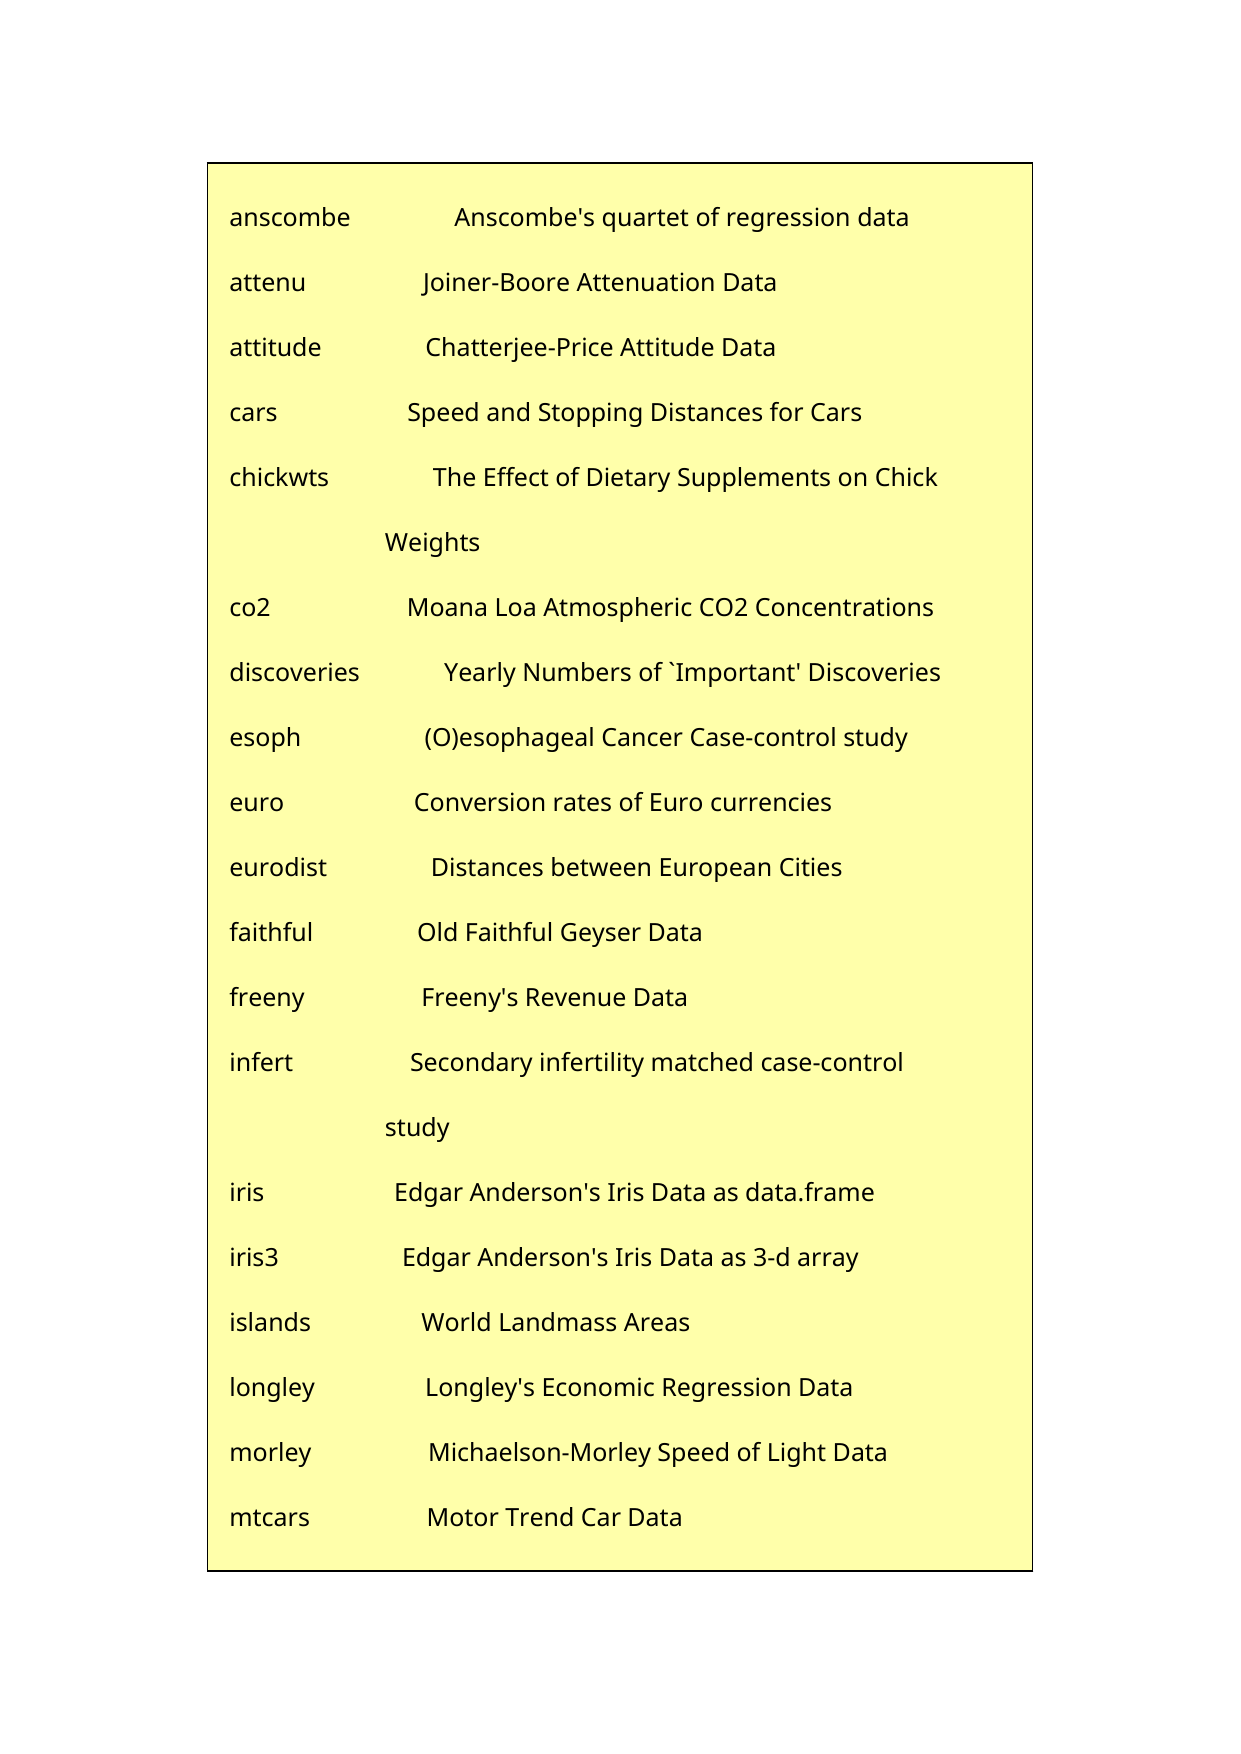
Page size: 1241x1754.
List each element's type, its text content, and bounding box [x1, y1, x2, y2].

text anscombe Anscombe's quartet of regression data [208, 164, 1032, 227]
text study [208, 1072, 1032, 1137]
text discoveries Yearly Numbers of `Important' Discoveries [208, 617, 1032, 682]
text iris Edgar Anderson's Iris Data as data.frame [208, 1137, 1032, 1202]
text mtcars Motor Trend Car Data [208, 1462, 1032, 1570]
text attitude Chatterjee-Price Attitude Data [208, 292, 1032, 357]
text esoph (O)esophageal Cancer Case-control study [208, 682, 1032, 747]
text morley Michaelson-Morley Speed of Light Data [208, 1397, 1032, 1462]
text chickwts The Effect of Dietary Supplements on Chick [208, 422, 1032, 487]
text co2 Moana Loa Atmospheric CO2 Concentrations [208, 552, 1032, 617]
text cars Speed and Stopping Distances for Cars [208, 357, 1032, 422]
text islands World Landmass Areas [208, 1267, 1032, 1332]
text freeny Freeny's Revenue Data [208, 942, 1032, 1007]
text euro Conversion rates of Euro currencies [208, 747, 1032, 812]
text eurodist Distances between European Cities [208, 812, 1032, 877]
text Weights [208, 487, 1032, 552]
text infert Secondary infertility matched case-control [208, 1007, 1032, 1072]
text faithful Old Faithful Geyser Data [208, 877, 1032, 942]
text attenu Joiner-Boore Attenuation Data [208, 227, 1032, 292]
text longley Longley's Economic Regression Data [208, 1332, 1032, 1397]
text iris3 Edgar Anderson's Iris Data as 3-d array [208, 1202, 1032, 1267]
